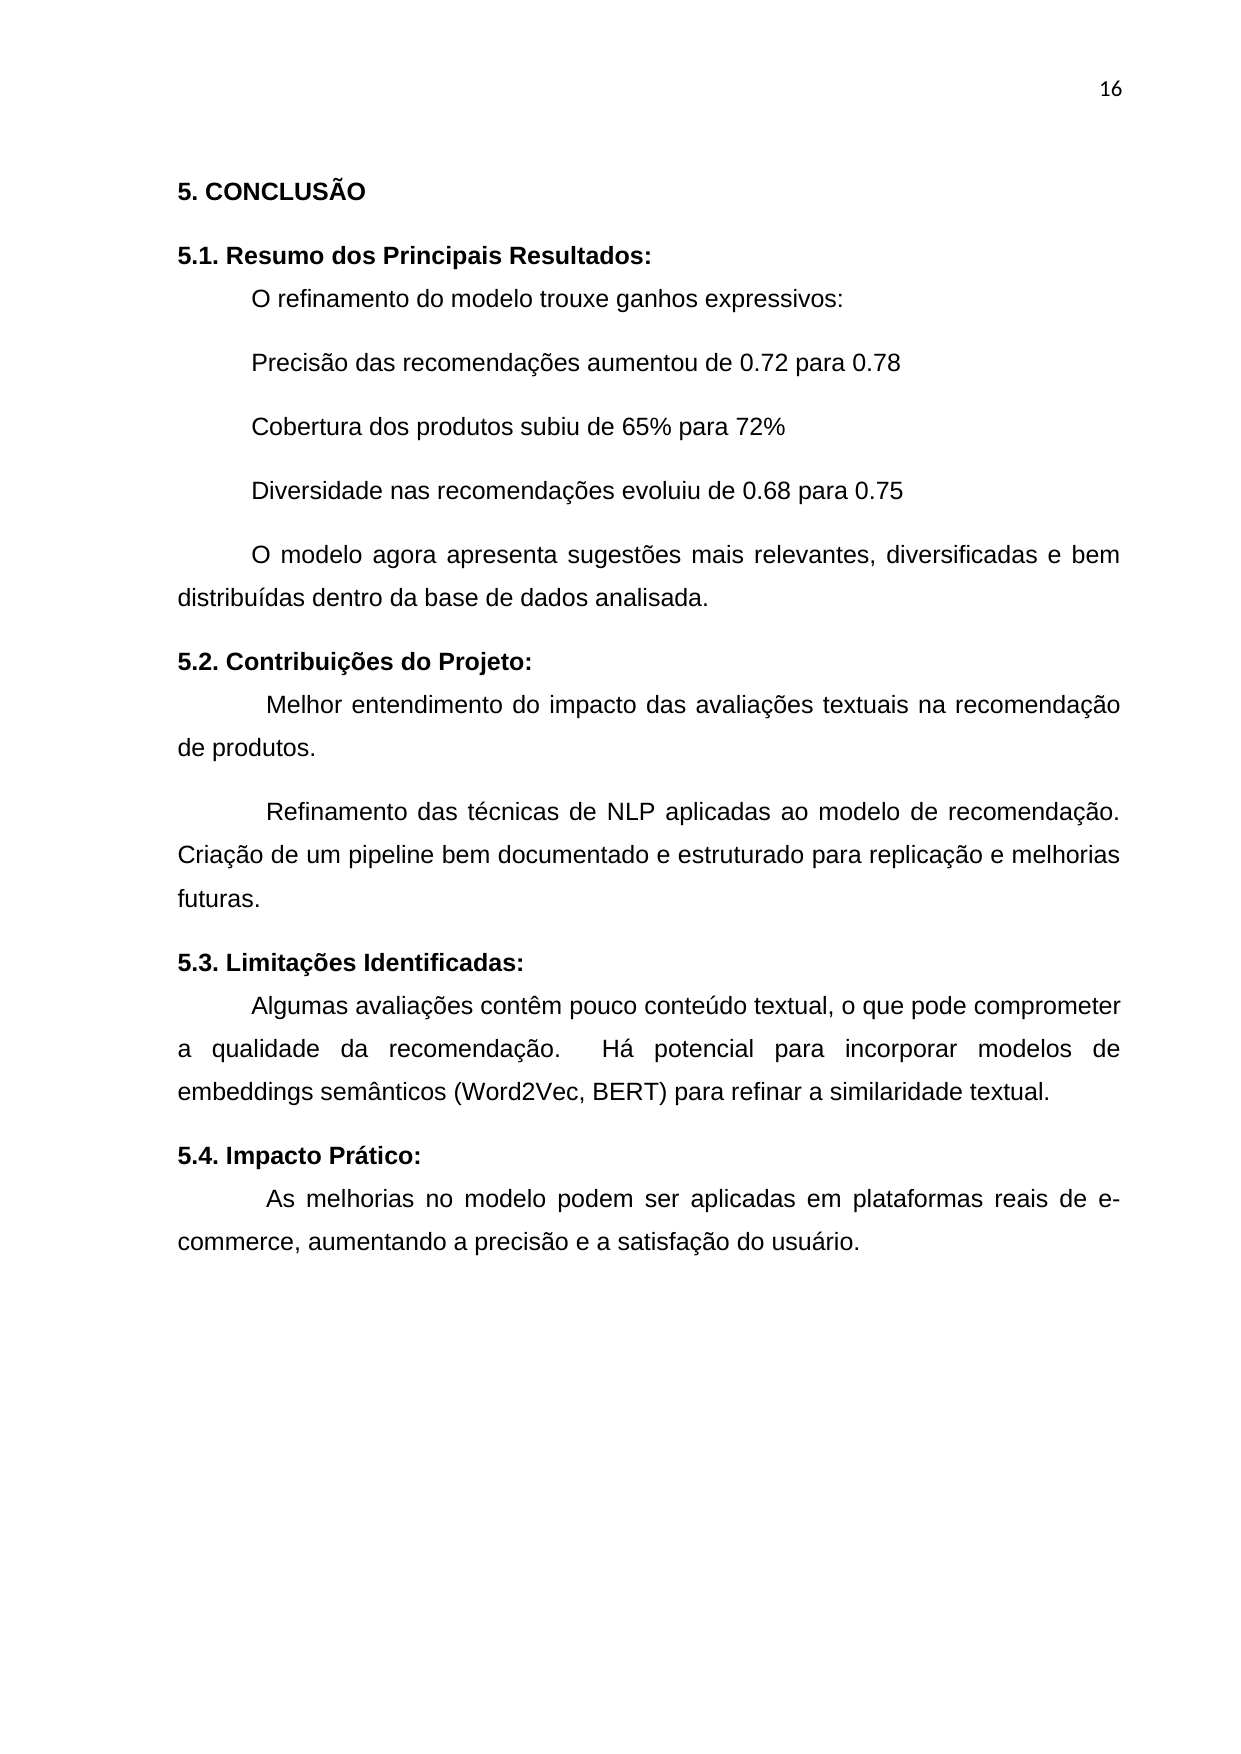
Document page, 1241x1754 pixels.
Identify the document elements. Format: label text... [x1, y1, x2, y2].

text Algumas avaliações contêm pouco conteúdo textual, o que pode comprometer a qualidade da recomendação. Há potencial para incorporar modelos de embeddings semânticos (Word2Vec, BERT) para refinar a similaridade textual. [177, 991, 1122, 1106]
subtitle 5.2. Contribuições do Projeto: [177, 647, 1122, 676]
subtitle 5.4. Impacto Prático: [177, 1141, 1122, 1170]
text Cobertura dos produtos subiu de 65% para 72% [177, 412, 1122, 441]
text Refinamento das técnicas de NLP aplicadas ao modelo de recomendação. Criação de um pipeline bem documentado e estruturado para replicação e melhorias futuras. [177, 797, 1122, 912]
text Diversidade nas recomendações evoluiu de 0.68 para 0.75 [177, 476, 1122, 505]
text Melhor entendimento do impacto das avaliações textuais na recomendação de produtos. [177, 690, 1122, 762]
subtitle 5.3. Limitações Identificadas: [177, 948, 1122, 976]
subtitle 5. CONCLUSÃO [177, 177, 1122, 206]
text O refinamento do modelo trouxe ganhos expressivos: [177, 284, 1122, 313]
text As melhorias no modelo podem ser aplicadas em plataformas reais de e-commerce, aumentando a precisão e a satisfação do usuário. [177, 1184, 1122, 1256]
subtitle 5.1. Resumo dos Principais Resultados: [177, 241, 1122, 270]
text O modelo agora apresenta sugestões mais relevantes, diversificadas e bem distribuídas dentro da base de dados analisada. [177, 540, 1122, 612]
text Precisão das recomendações aumentou de 0.72 para 0.78 [177, 348, 1122, 377]
